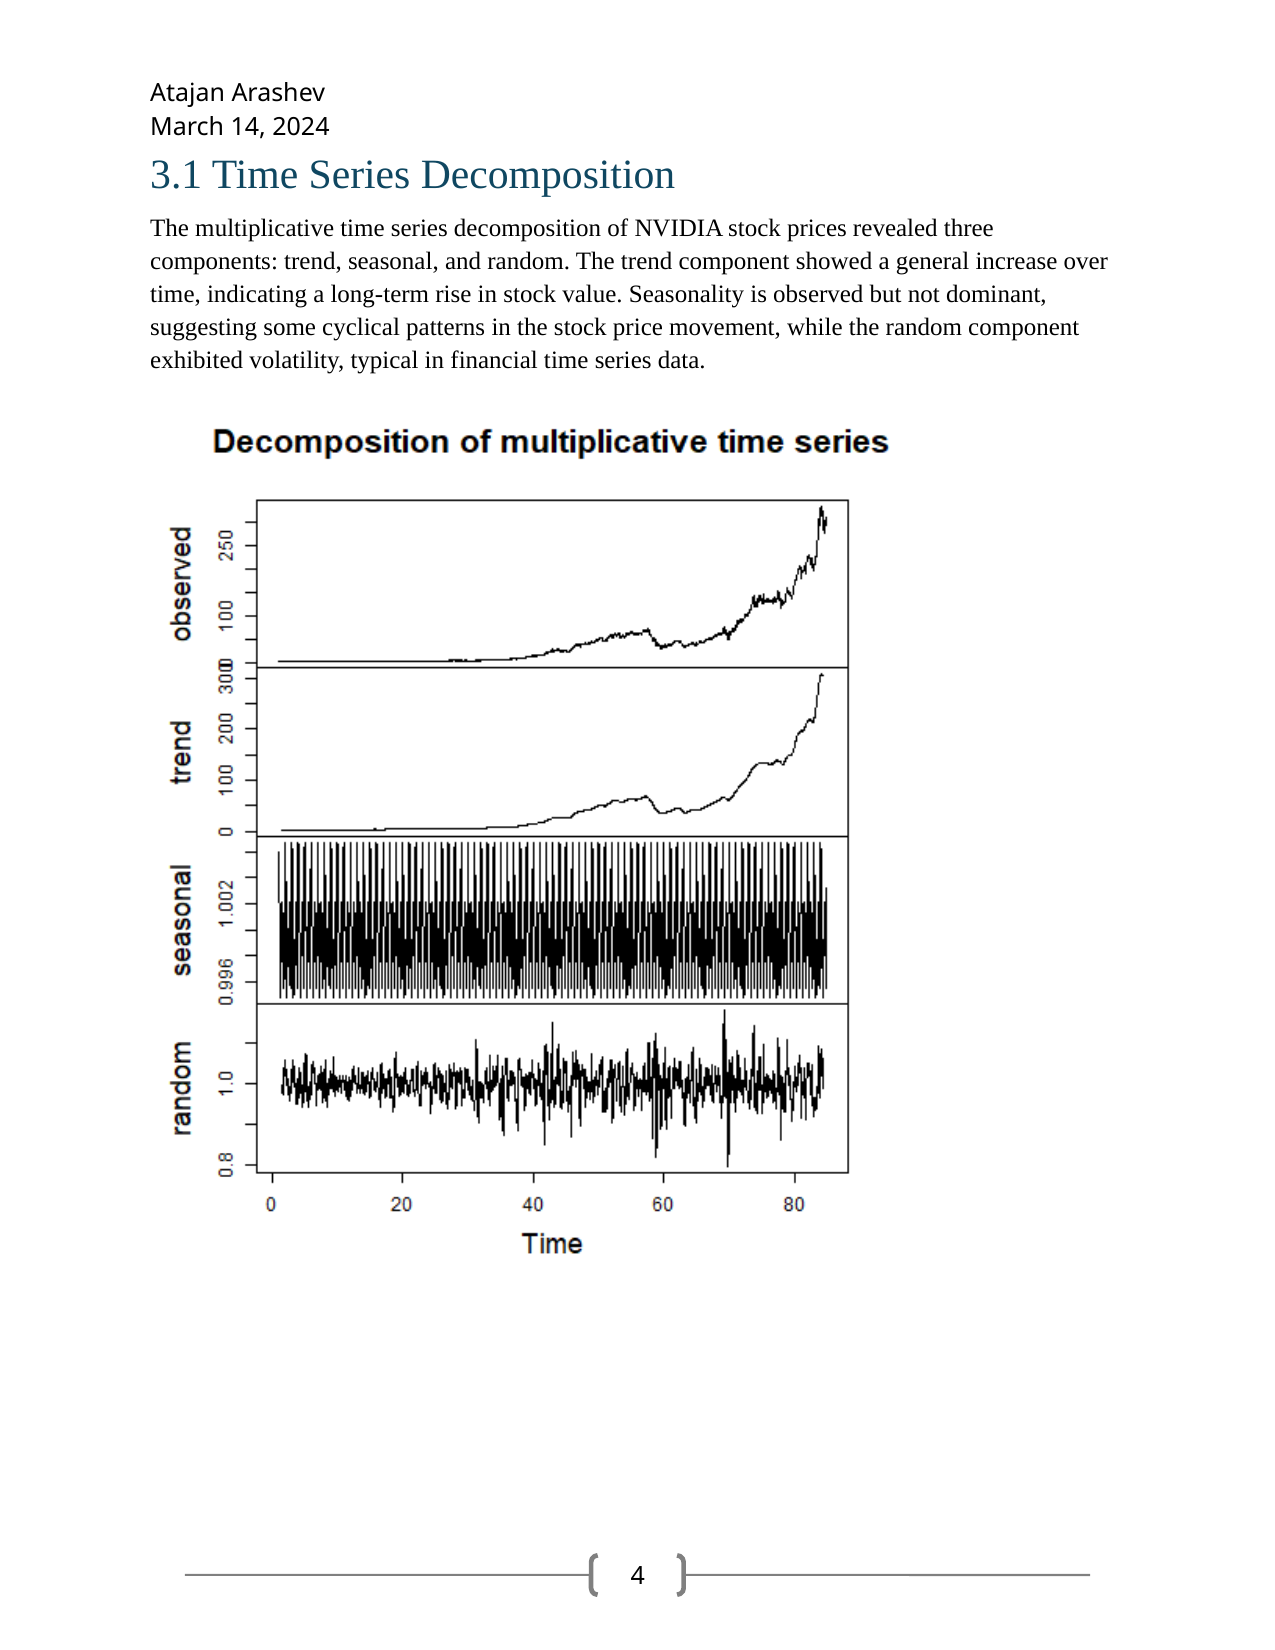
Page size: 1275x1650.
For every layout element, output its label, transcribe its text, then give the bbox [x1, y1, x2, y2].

picture [150, 395, 893, 1299]
subtitle 3.1 Time Series Decomposition [150, 150, 1125, 198]
text The multiplicative time series decomposition of NVIDIA stock prices revealed three components: trend, seasonal, and random. The trend component showed a general increase over time, indicating a long-term rise in stock value. Seasonality is observed but not dominant, suggesting some cyclical patterns in the stock price movement, while the random component exhibited volatility, typical in financial time series data. [150, 213, 1125, 374]
